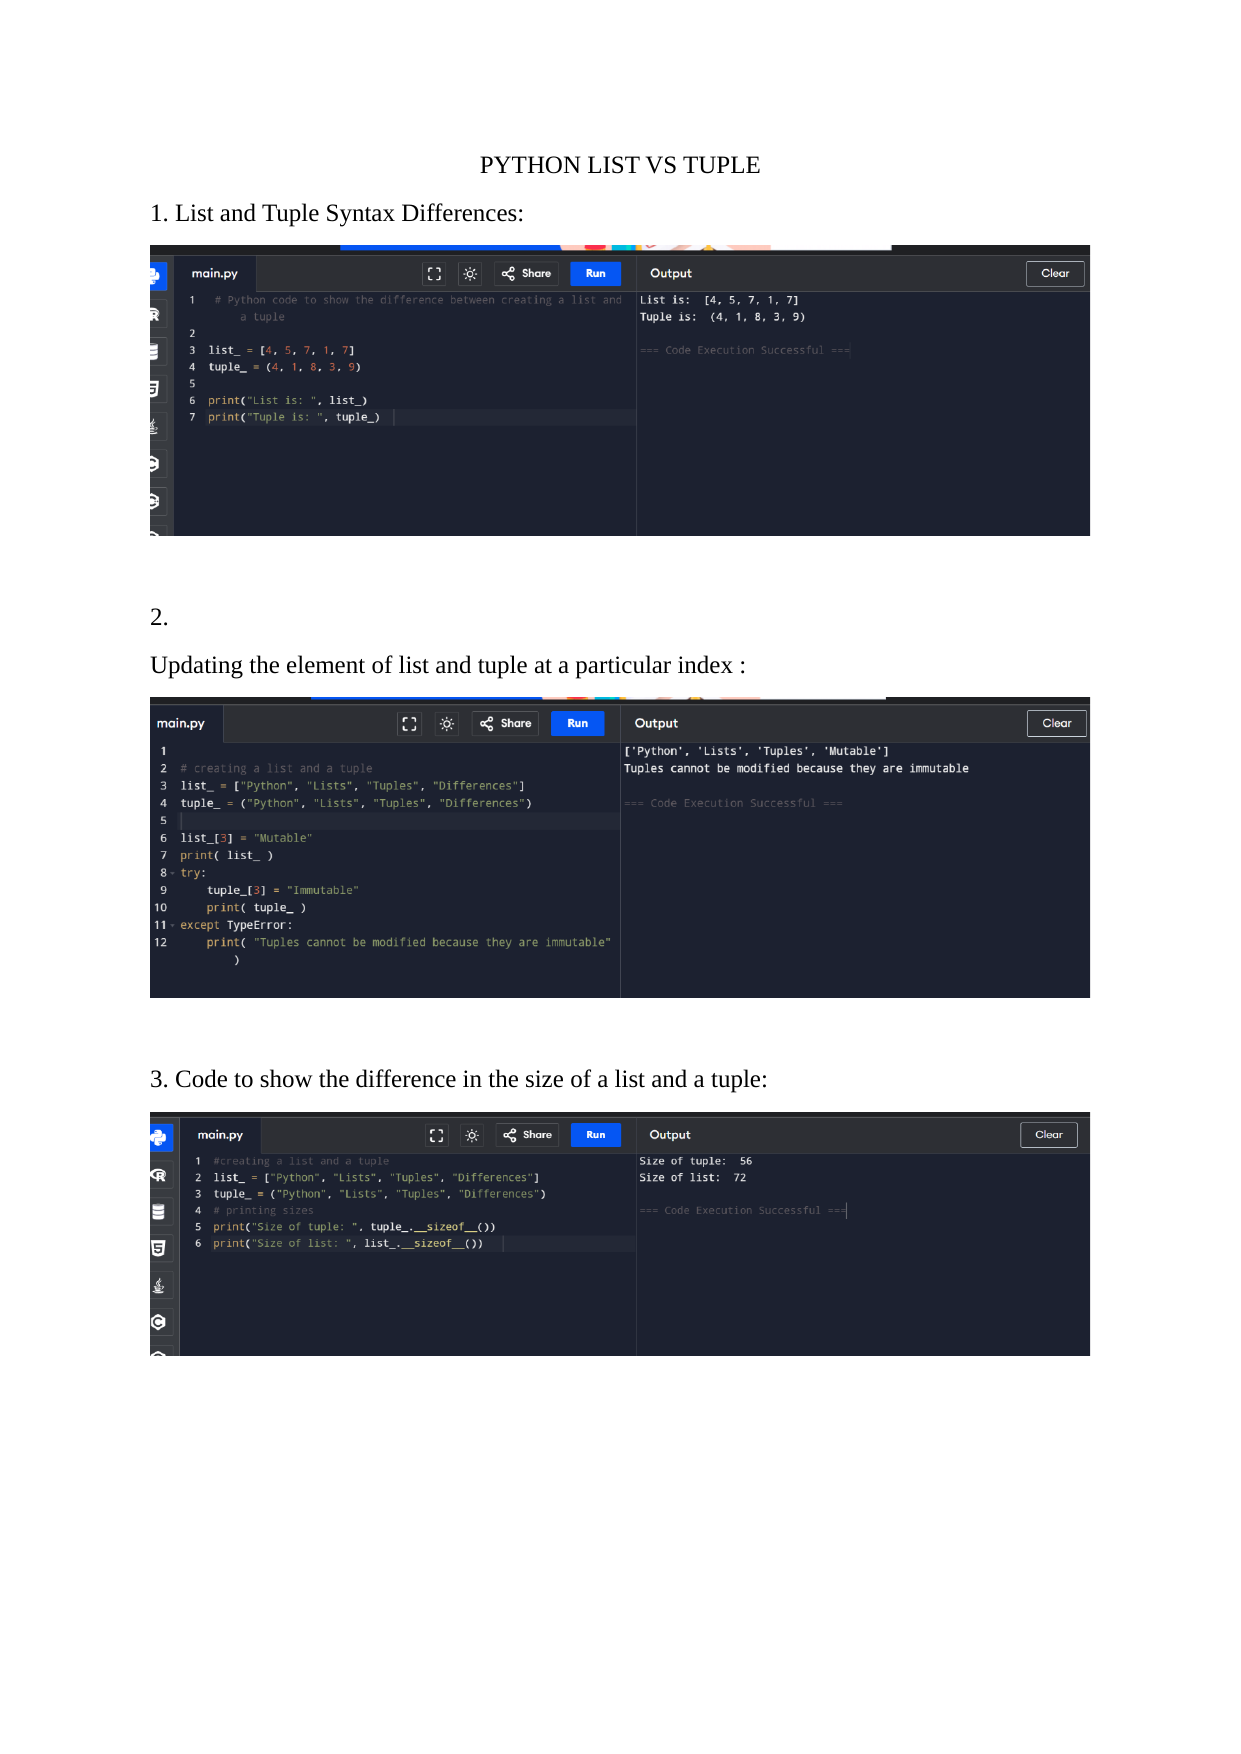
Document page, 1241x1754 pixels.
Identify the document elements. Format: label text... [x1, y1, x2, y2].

text 3. Code to show the difference in the size of a list and a tuple: [150, 1064, 1090, 1093]
text PYTHON LIST VS TUPLE [150, 150, 1090, 179]
text 1. List and Tuple Syntax Differences: [150, 198, 1090, 226]
picture [150, 697, 1091, 998]
text 2. [150, 602, 1090, 631]
picture [150, 245, 1091, 536]
picture [150, 1112, 1091, 1356]
text Updating the element of list and tuple at a particular index : [150, 650, 1090, 678]
